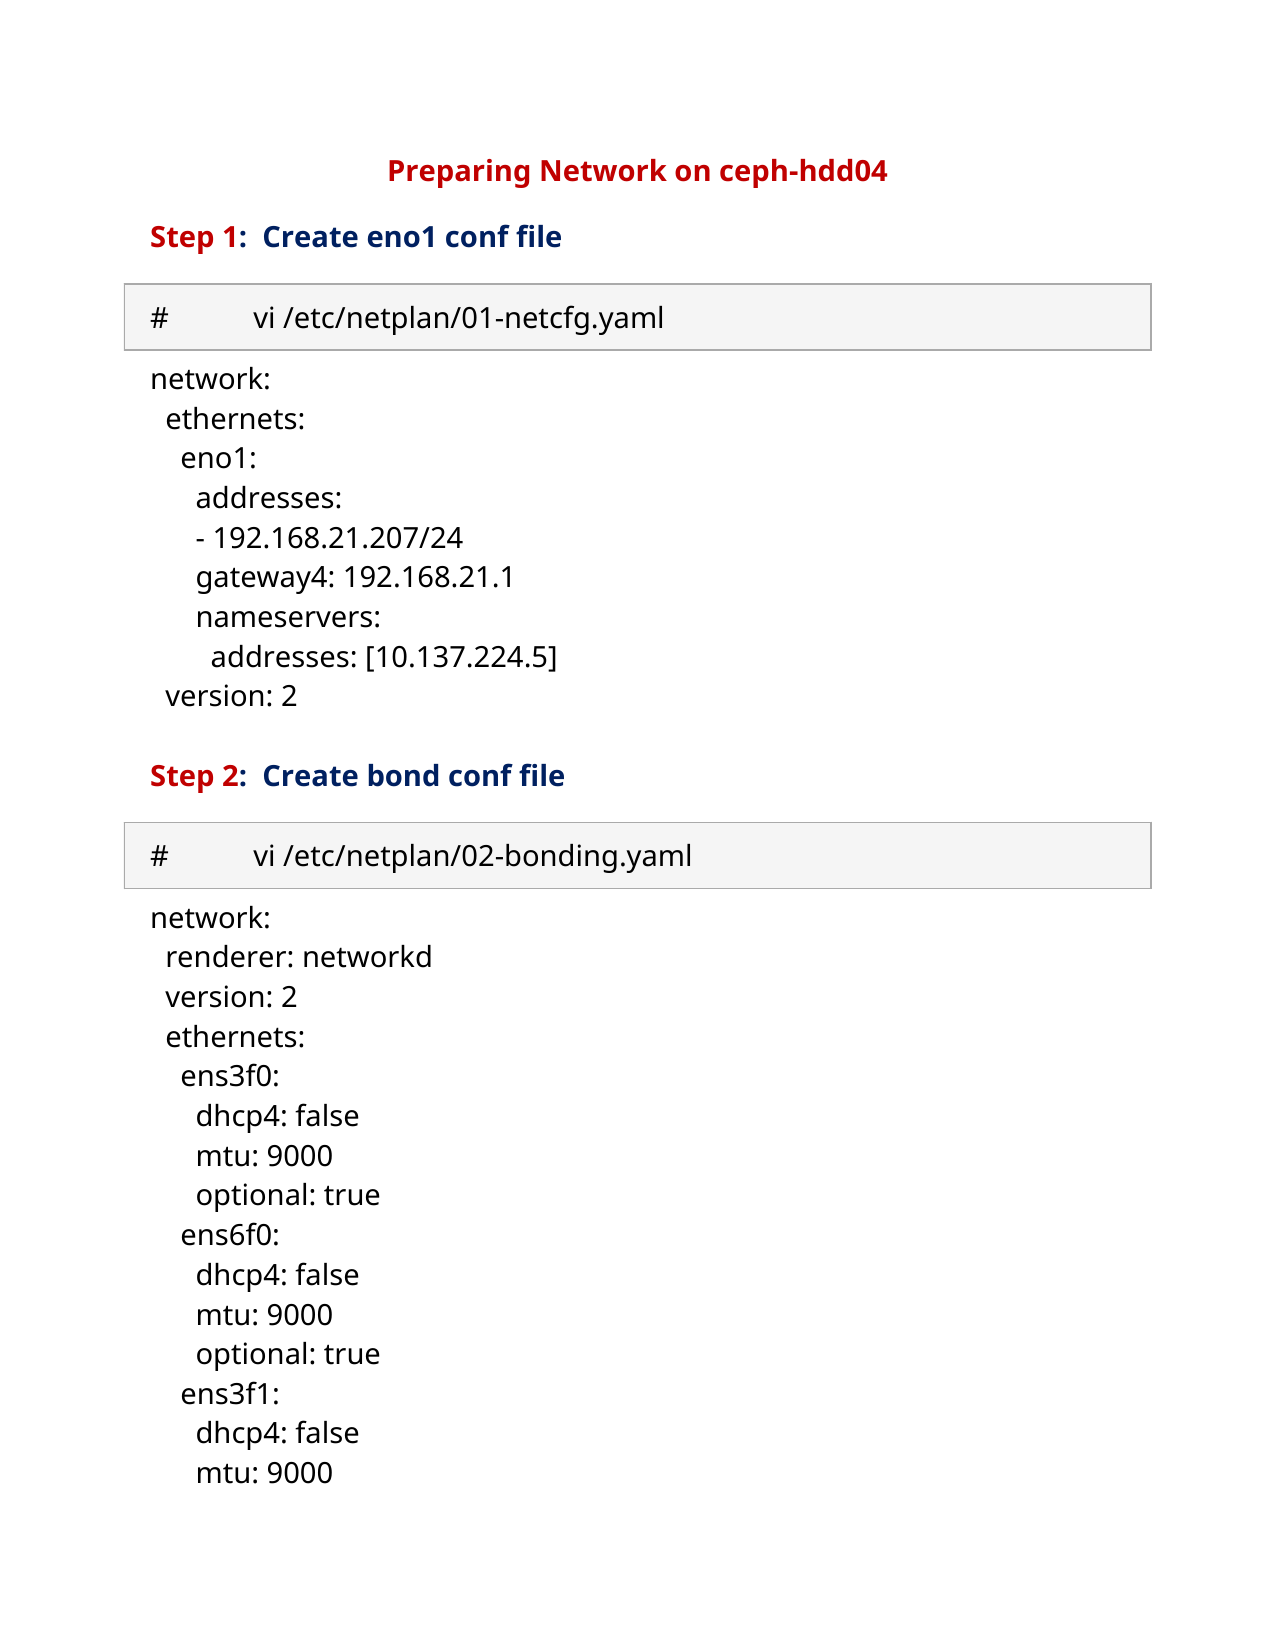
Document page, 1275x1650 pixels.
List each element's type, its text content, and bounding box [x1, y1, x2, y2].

text Step 1: Create eno1 conf file [150, 216, 1125, 256]
text mtu: 9000 [150, 1452, 1125, 1492]
text version: 2 [150, 976, 1125, 1016]
text nameservers: [150, 596, 1125, 636]
text version: 2 [150, 676, 1125, 715]
text dhcp4: false [150, 1254, 1125, 1294]
text mtu: 9000 [150, 1135, 1125, 1175]
text optional: true [150, 1333, 1125, 1373]
text optional: true [150, 1175, 1125, 1214]
text dhcp4: false [150, 1413, 1125, 1452]
text ens6f0: [150, 1214, 1125, 1254]
text addresses: [10.137.224.5] [150, 636, 1125, 676]
text mtu: 9000 [150, 1294, 1125, 1333]
text ens3f1: [150, 1373, 1125, 1413]
text - 192.168.21.207/24 [150, 517, 1125, 557]
text Step 2: Create bond conf file [150, 755, 1125, 795]
text ens3f0: [150, 1056, 1125, 1095]
text gateway4: 192.168.21.1 [150, 557, 1125, 596]
text dhcp4: false [150, 1095, 1125, 1135]
text network: [150, 897, 1125, 937]
text eno1: [150, 438, 1125, 477]
text network: [150, 358, 1125, 398]
text ethernets: [150, 1016, 1125, 1056]
text renderer: networkd [150, 937, 1125, 976]
text Preparing Network on ceph-hdd04 [150, 150, 1125, 190]
text addresses: [150, 477, 1125, 517]
text # vi /etc/netplan/01-netcfg.yaml [125, 285, 1150, 349]
text ethernets: [150, 398, 1125, 438]
text # vi /etc/netplan/02-bonding.yaml [125, 823, 1150, 888]
